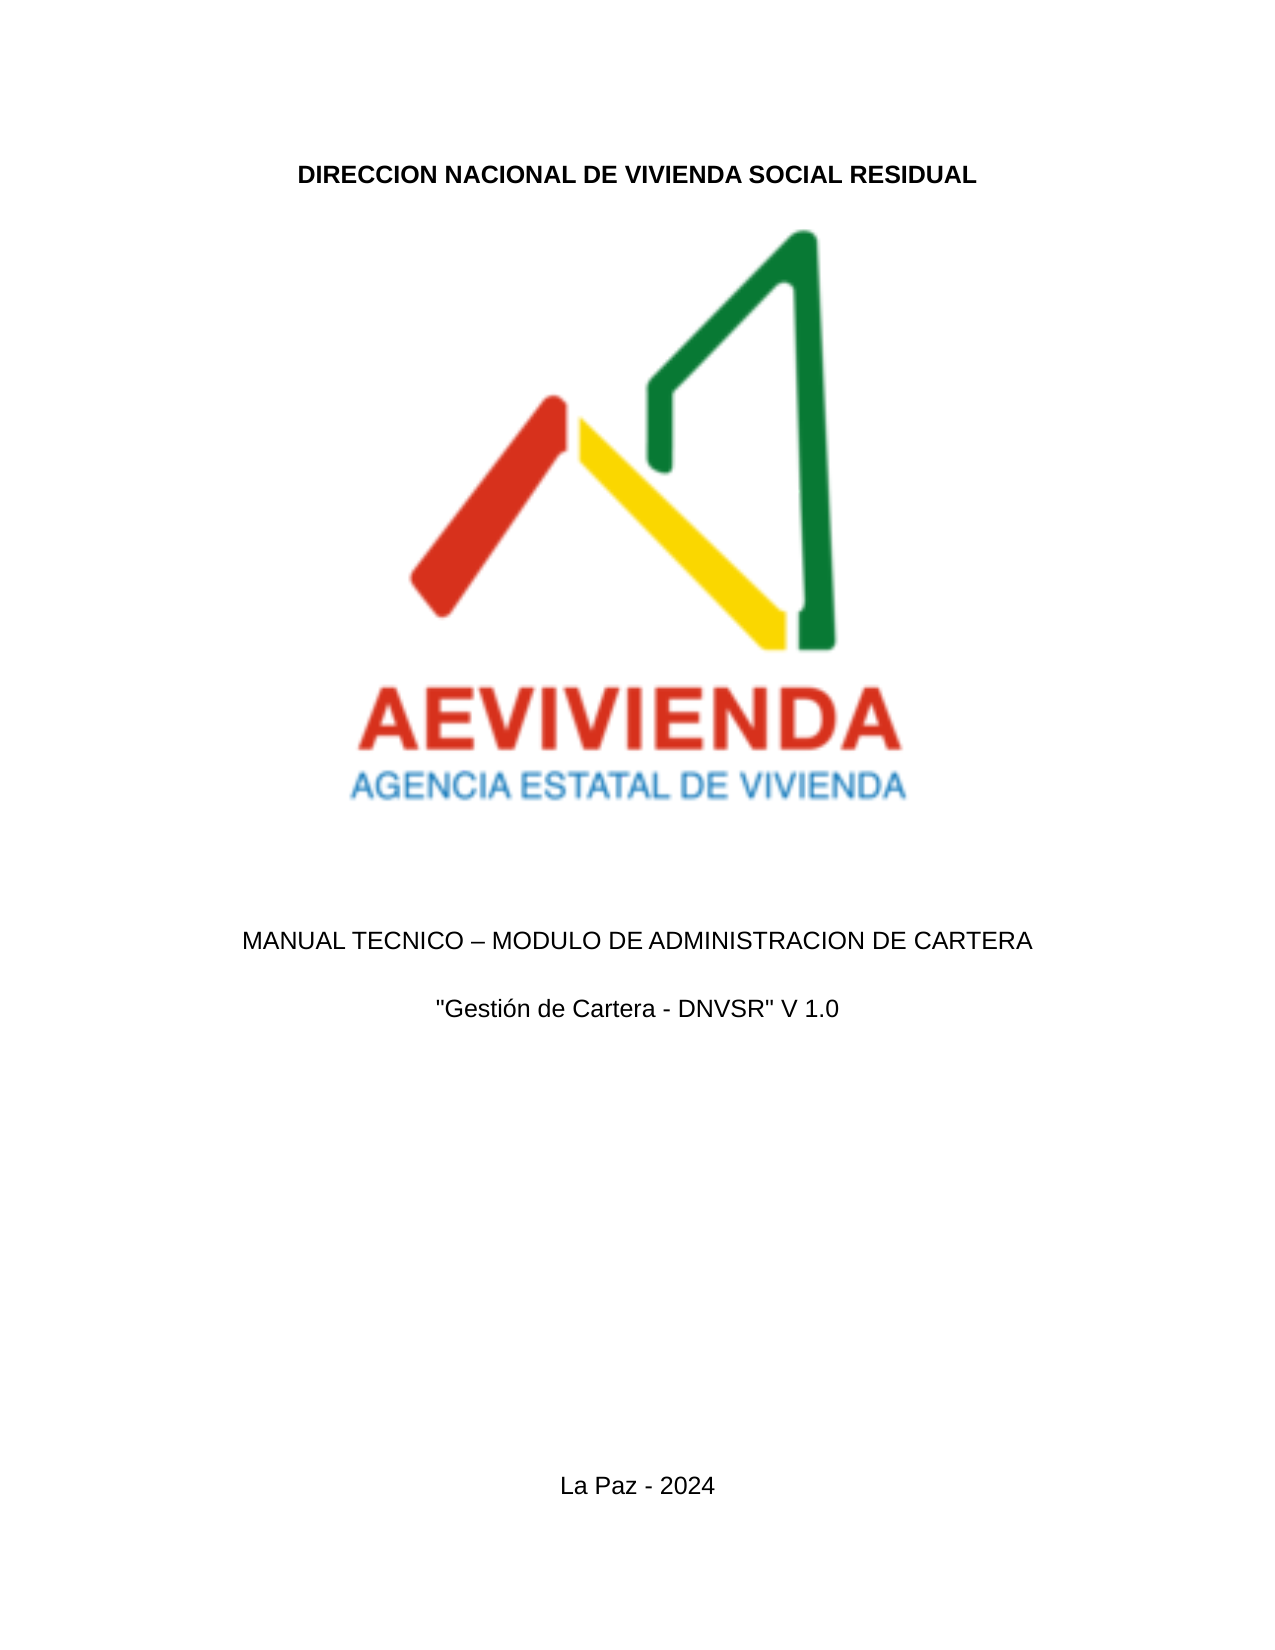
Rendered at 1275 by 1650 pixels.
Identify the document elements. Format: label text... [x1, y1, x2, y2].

picture [268, 228, 1007, 819]
text MANUAL TECNICO – MODULO DE ADMINISTRACION DE CARTERA [177, 926, 1098, 955]
text DIRECCION NACIONAL DE VIVIENDA SOCIAL RESIDUAL [177, 160, 1098, 189]
text "Gestión de Cartera - DNVSR" V 1.0 [177, 994, 1098, 1023]
text La Paz - 2024 [177, 1471, 1098, 1500]
